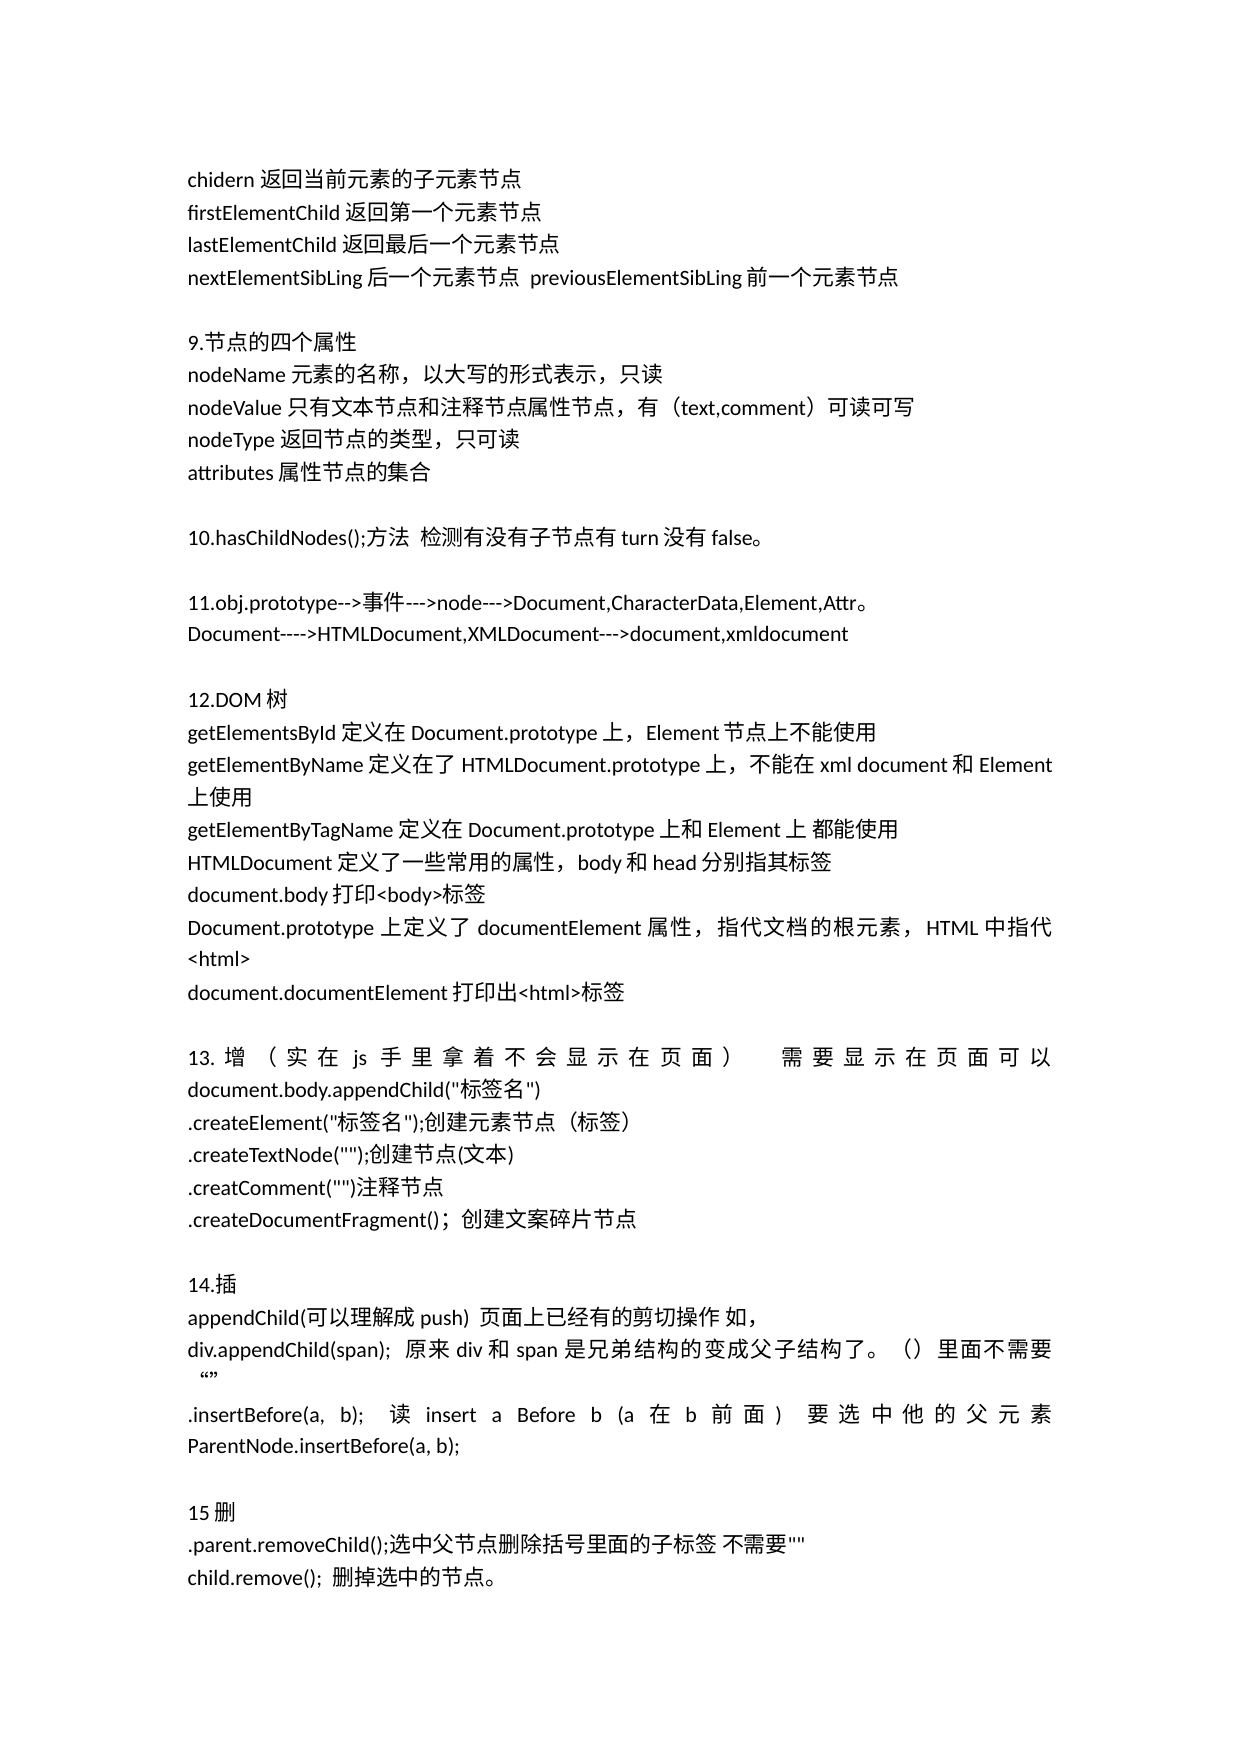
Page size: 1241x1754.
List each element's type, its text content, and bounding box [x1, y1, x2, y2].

list 15删 [187, 1494, 1053, 1527]
list 14.插 [187, 1267, 1053, 1299]
list .insertBefore(a, b); 读insert a Before b (a在b前面) 要选中他的父元素 ParentNode.insertBefore(a, b); [187, 1397, 1053, 1462]
list attributes属性节点的集合 [187, 454, 1053, 487]
list .createDocumentFragment()；创建文案碎片节点 [187, 1202, 1053, 1234]
list document.body打印<body>标签 [187, 877, 1053, 909]
list .createElement("标签名");创建元素节点（标签） [187, 1104, 1053, 1137]
list 10.hasChildNodes();方法 检测有没有子节点有turn没有false。 [187, 519, 1053, 552]
list lastElementChild 返回最后一个元素节点 [187, 227, 1053, 259]
list .createTextNode("");创建节点(文本) [187, 1137, 1053, 1169]
list 13.增（实在js手里拿着不会显示在页面） 需要显示在页面可以document.body.appendChild("标签名") [187, 1039, 1053, 1104]
list 9.节点的四个属性 [187, 324, 1053, 357]
list nextElementSibLing后一个元素节点 previousElementSibLing前一个元素节点 [187, 259, 1053, 292]
list div.appendChild(span); 原来div和span是兄弟结构的变成父子结构了。（）里面不需要“” [187, 1332, 1053, 1397]
list chidern 返回当前元素的子元素节点 [187, 162, 1053, 194]
list getElementByTagName定义在Document.prototype上和Element上 都能使用 [187, 812, 1053, 844]
list appendChild(可以理解成push) 页面上已经有的剪切操作 如， [187, 1299, 1053, 1332]
list HTMLDocument定义了一些常用的属性，body和head分别指其标签 [187, 844, 1053, 877]
list Document---->HTMLDocument,XMLDocument--->document,xmldocument [187, 617, 1053, 649]
list nodeType 返回节点的类型，只可读 [187, 422, 1053, 454]
list 12.DOM树 [187, 682, 1053, 714]
list getElementsById定义在Document.prototype上，Element节点上不能使用 [187, 714, 1053, 747]
list child.remove(); 删掉选中的节点。 [187, 1559, 1053, 1592]
list getElementByName定义在了HTMLDocument.prototype上，不能在xml document和Element上使用 [187, 747, 1053, 812]
list document.documentElement打印出<html>标签 [187, 974, 1053, 1007]
list firstElementChild 返回第一个元素节点 [187, 194, 1053, 227]
list nodeName 元素的名称，以大写的形式表示，只读 [187, 357, 1053, 389]
list 11.obj.prototype-->事件--->node--->Document,CharacterData,Element,Attr。 [187, 584, 1053, 617]
list .creatComment("")注释节点 [187, 1169, 1053, 1202]
list nodeValue 只有文本节点和注释节点属性节点，有（text,comment）可读可写 [187, 389, 1053, 422]
list .parent.removeChild();选中父节点删除括号里面的子标签 不需要"" [187, 1527, 1053, 1559]
list Document.prototype上定义了documentElement属性，指代文档的根元素，HTML中指代<html> [187, 909, 1053, 974]
